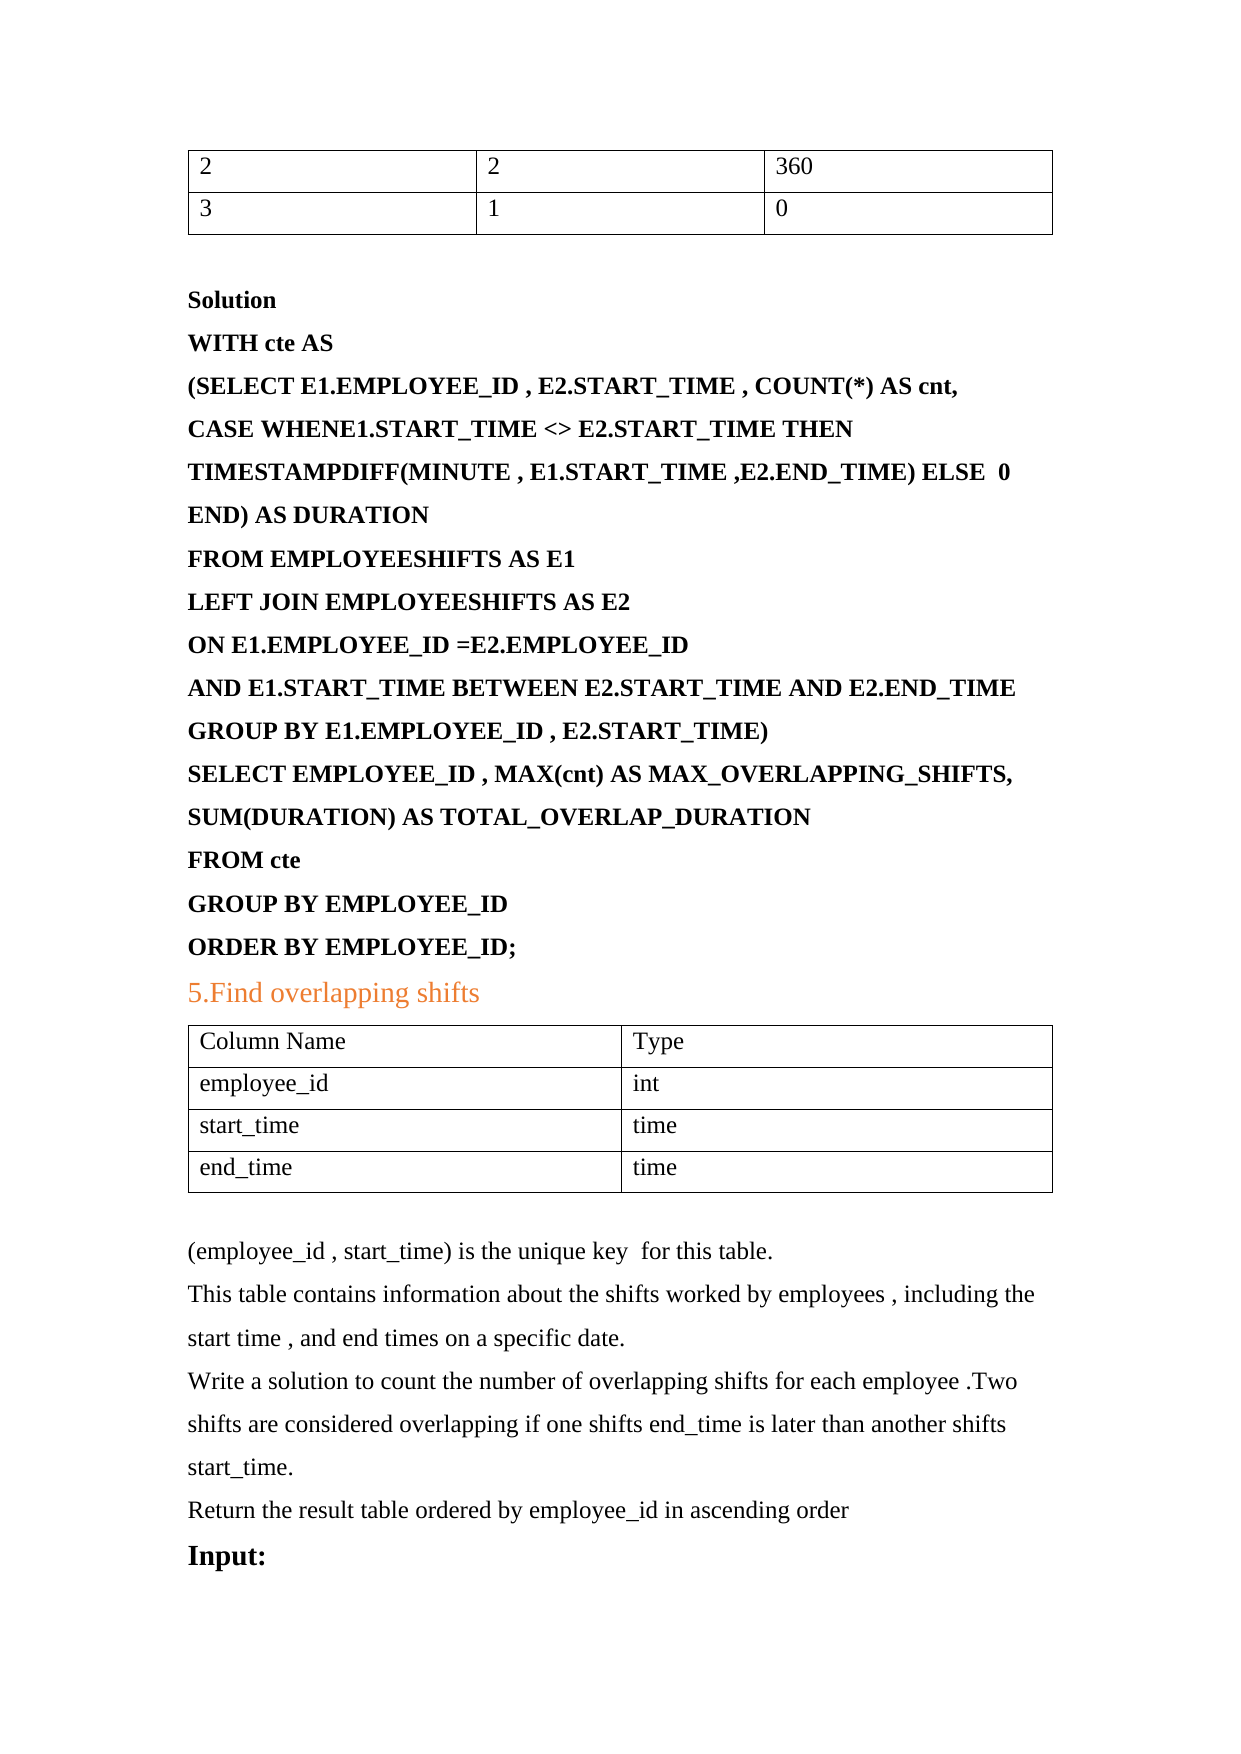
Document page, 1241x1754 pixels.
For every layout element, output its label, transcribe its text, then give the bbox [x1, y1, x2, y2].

text Write a solution to count the number of overlapping shifts for each employee .Two shifts are considered overlapping if one shifts end_time is later than another shifts start_time. [187, 1366, 1053, 1481]
text GROUP BY EMPLOYEE_ID [187, 889, 1053, 917]
table_cell 360 [765, 151, 1052, 192]
table_cell employee_id [189, 1068, 621, 1109]
text (employee_id , start_time) is the unique key for this table. [187, 1236, 1053, 1265]
text SUM(DURATION) AS TOTAL_OVERLAP_DURATION [187, 802, 1053, 831]
table_cell 3 [189, 193, 476, 233]
text SELECT EMPLOYEE_ID , MAX(cnt) AS MAX_OVERLAPPING_SHIFTS, [187, 759, 1053, 788]
text GROUP BY E1.EMPLOYEE_ID , E2.START_TIME) [187, 716, 1053, 745]
text AND E1.START_TIME BETWEEN E2.START_TIME AND E2.END_TIME [187, 673, 1053, 702]
text ORDER BY EMPLOYEE_ID; [187, 932, 1053, 961]
table_header Column Name [189, 1026, 621, 1067]
text 5.Find overlapping shifts [187, 975, 1053, 1008]
text FROM cte [187, 846, 1053, 874]
text This table contains information about the shifts worked by employees , including the start time , and end times on a specific date. [187, 1279, 1053, 1351]
text Input: [187, 1538, 1053, 1572]
table_cell start_time [189, 1110, 621, 1151]
text Return the result table ordered by employee_id in ascending order [187, 1495, 1053, 1524]
text FROM EMPLOYEESHIFTS AS E1 [187, 544, 1053, 572]
table_cell int [622, 1068, 1052, 1109]
table_cell 2 [189, 151, 476, 192]
table_cell 2 [477, 151, 764, 192]
text (SELECT E1.EMPLOYEE_ID , E2.START_TIME , COUNT(*) AS cnt, [187, 371, 1053, 400]
table_cell time [622, 1110, 1052, 1151]
table_cell end_time [189, 1152, 621, 1192]
table_cell time [622, 1152, 1052, 1192]
table_cell 1 [477, 193, 764, 233]
text WITH cte AS [187, 328, 1053, 357]
text Solution [187, 285, 1053, 314]
text CASE WHENE1.START_TIME <> E2.START_TIME THEN TIMESTAMPDIFF(MINUTE , E1.START_TIME ,E2.END_TIME) ELSE 0 END) AS DURATION [187, 414, 1053, 529]
table_cell 0 [765, 193, 1052, 233]
text ON E1.EMPLOYEE_ID =E2.EMPLOYEE_ID [187, 630, 1053, 659]
text LEFT JOIN EMPLOYEESHIFTS AS E2 [187, 587, 1053, 616]
table_header Type [622, 1026, 1052, 1067]
